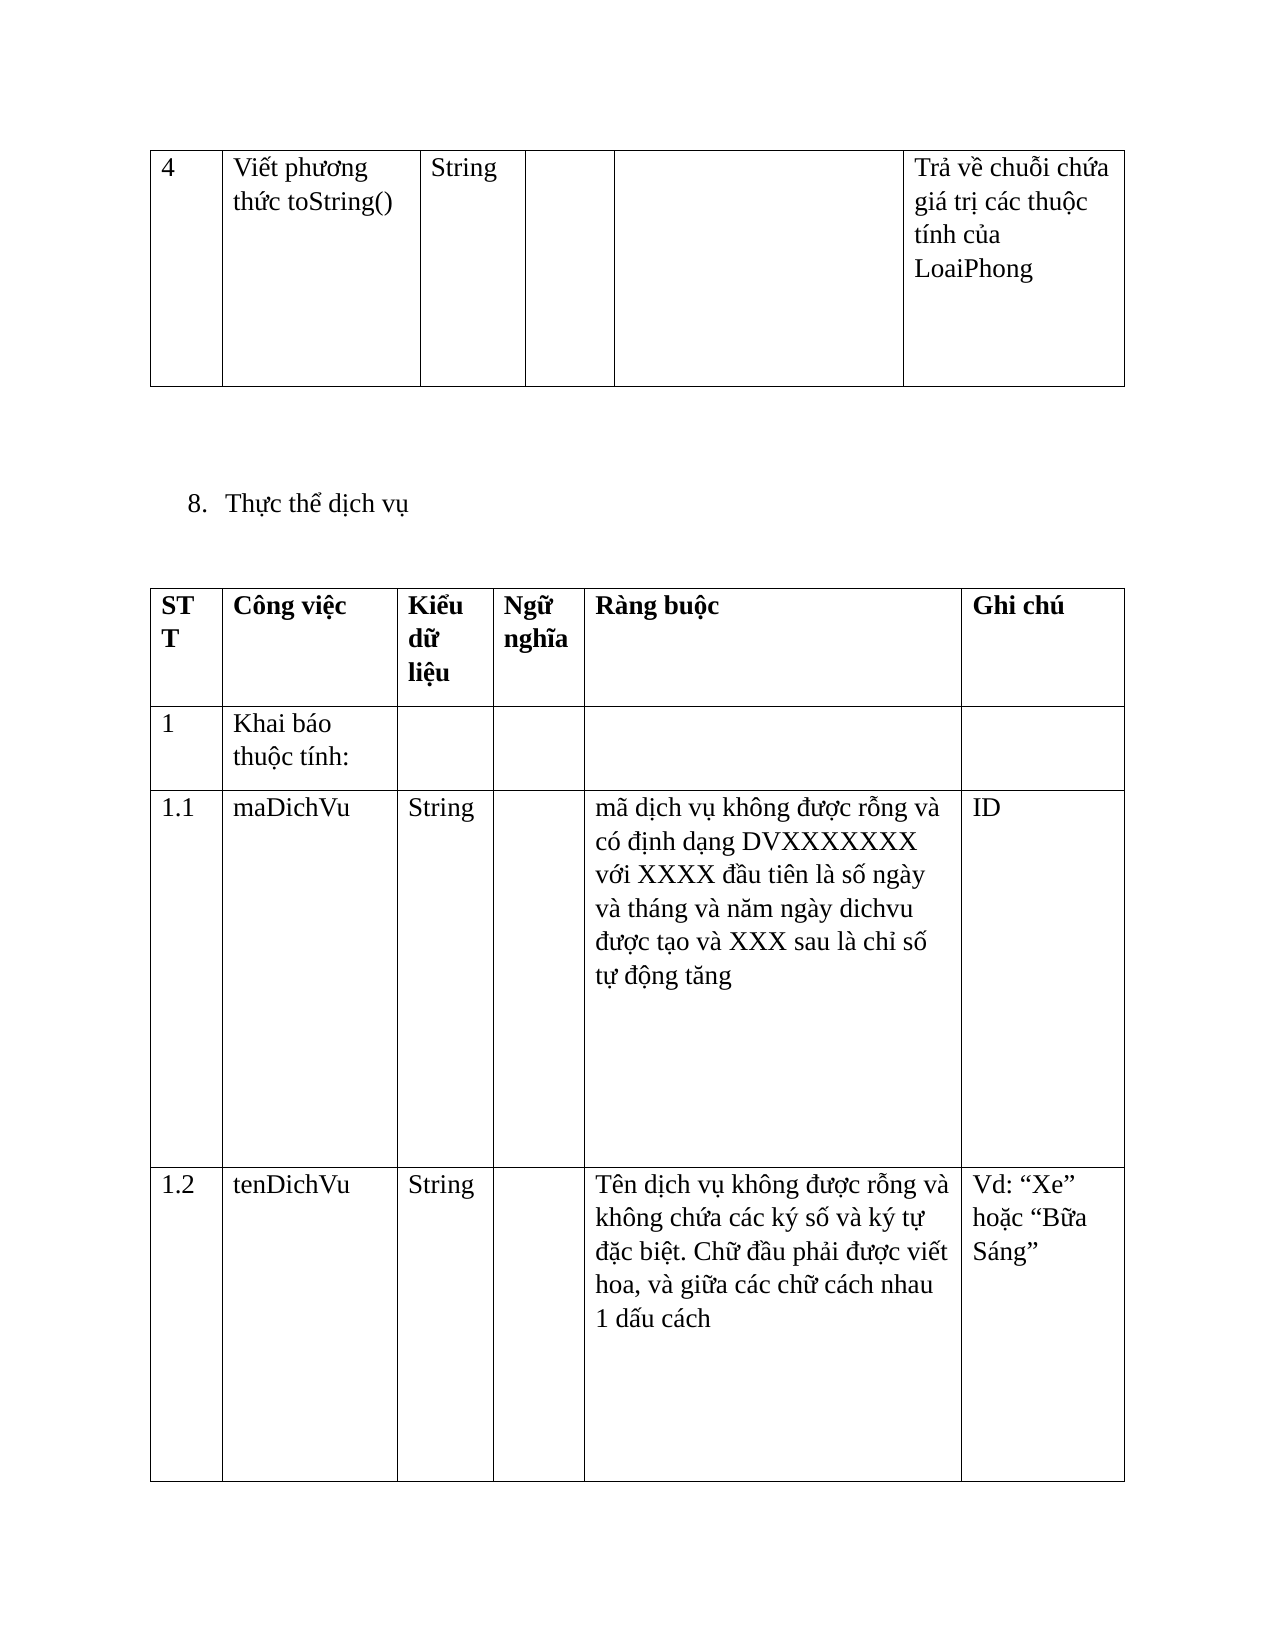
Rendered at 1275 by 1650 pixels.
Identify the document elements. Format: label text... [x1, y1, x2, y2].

table_cell mã dịch vụ không được rỗng và có định dạng DVXXXXXXX với XXXX đầu tiên là số ngày và tháng và năm ngày dichvu được tạo và XXX sau là chỉ số tự động tăng [585, 791, 961, 1167]
table_cell Tên dịch vụ không được rỗng và không chứa các ký số và ký tự đặc biệt. Chữ đầu phải được viết hoa, và giữa các chữ cách nhau 1 dấu cách [585, 1168, 961, 1481]
table_cell String [398, 791, 493, 1167]
table_cell Khai báo thuộc tính: [223, 707, 397, 790]
table_cell maDichVu [223, 791, 397, 1167]
table_cell [494, 1168, 584, 1481]
table_header Kiểu dữ liệu [398, 589, 493, 706]
table_cell 1.1 [151, 791, 222, 1167]
table_cell 1.2 [151, 1168, 222, 1481]
table_cell [585, 707, 961, 790]
table_cell [962, 707, 1124, 790]
table_header Ghi chú [962, 589, 1124, 706]
table_header Ràng buộc [585, 589, 961, 706]
table_cell ID [962, 791, 1124, 1167]
table_cell [615, 151, 903, 386]
table_cell 4 [151, 151, 222, 386]
table_header Ngữ nghĩa [494, 589, 584, 706]
table_cell [398, 707, 493, 790]
table_cell 1 [151, 707, 222, 790]
list Thực thể dịch vụ [187, 487, 1125, 518]
table_cell [526, 151, 614, 386]
table_cell [494, 707, 584, 790]
table_header Công việc [223, 589, 397, 706]
table_cell Vd: “Xe” hoặc “Bữa Sáng” [962, 1168, 1124, 1481]
table_cell String [421, 151, 525, 386]
table_cell Trả về chuỗi chứa giá trị các thuộc tính của LoaiPhong [904, 151, 1124, 386]
table_cell Viết phương thức toString() [223, 151, 420, 386]
table_cell tenDichVu [223, 1168, 397, 1481]
table_cell String [398, 1168, 493, 1481]
table_cell [494, 791, 584, 1167]
table_header STT [151, 589, 222, 706]
